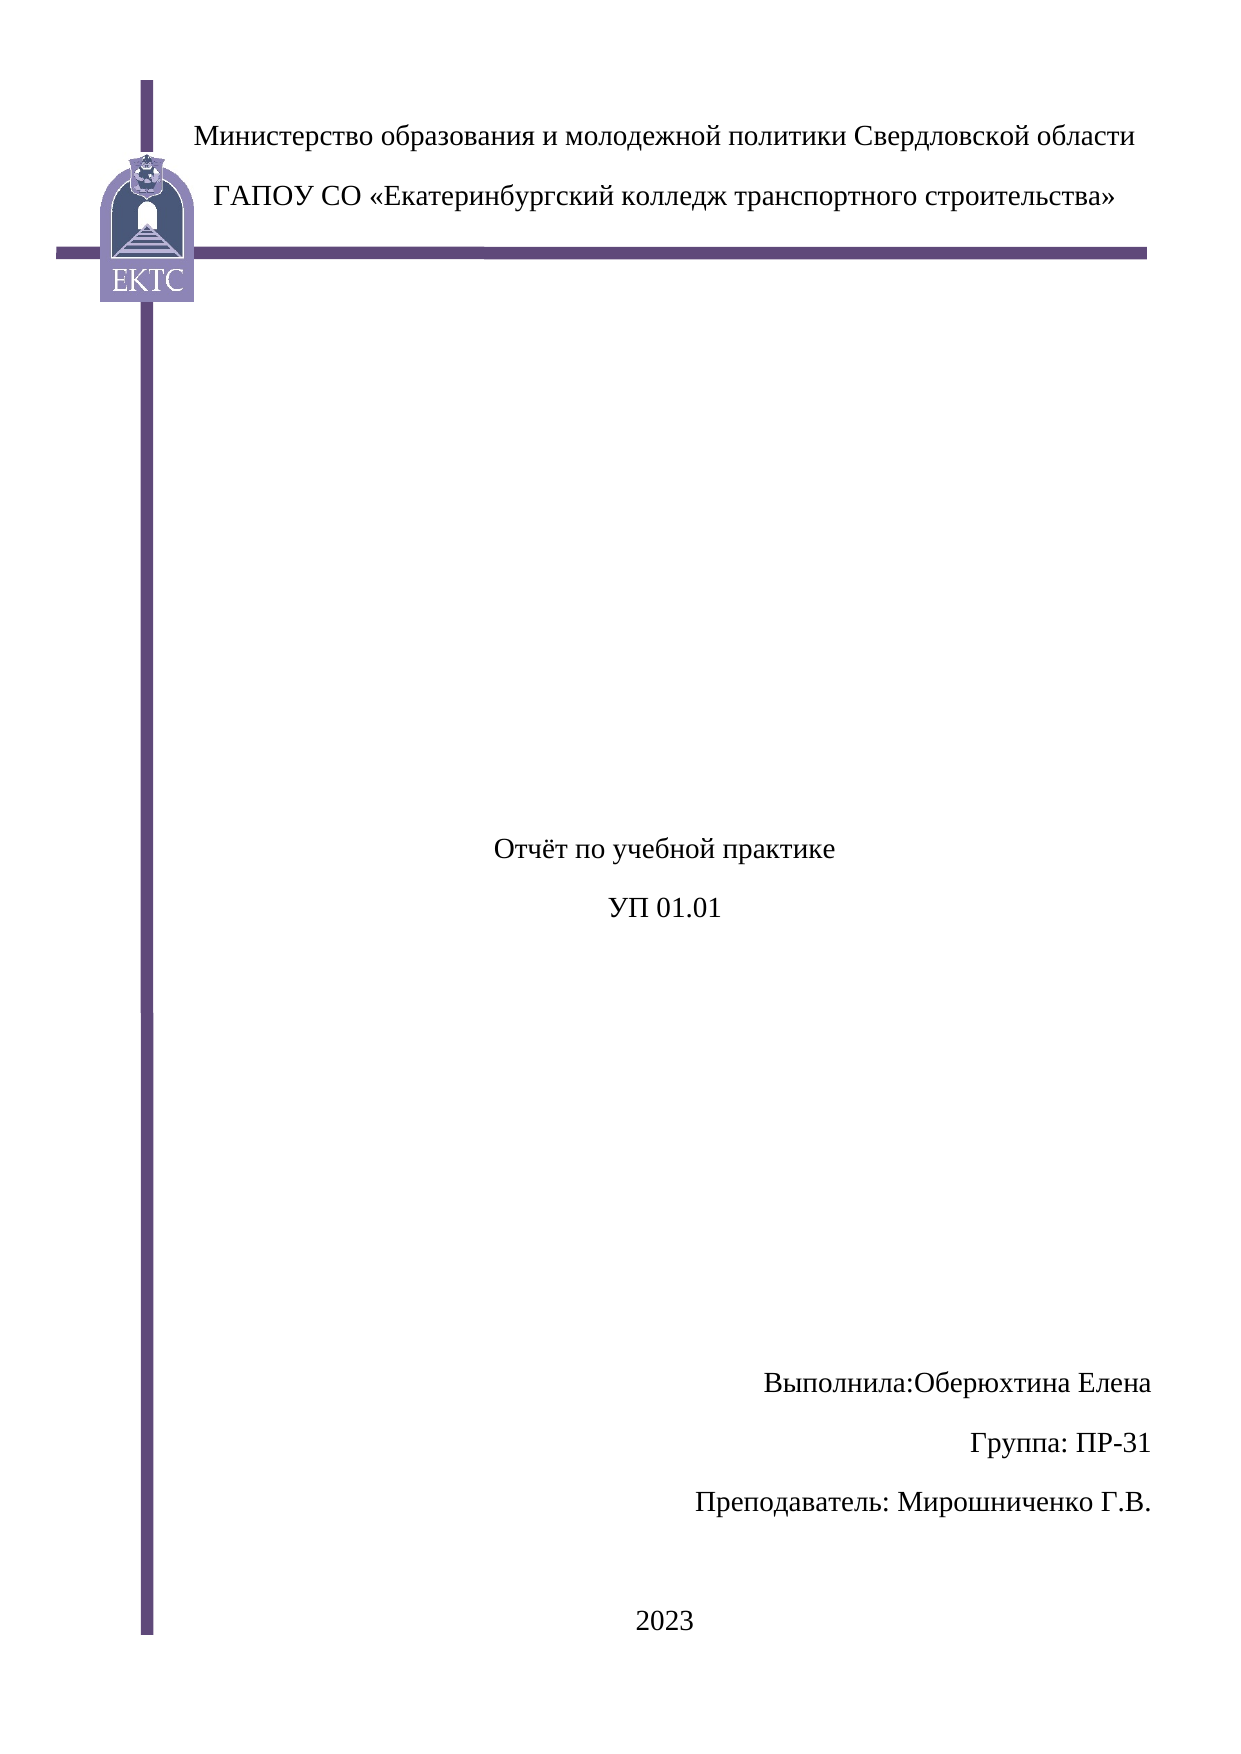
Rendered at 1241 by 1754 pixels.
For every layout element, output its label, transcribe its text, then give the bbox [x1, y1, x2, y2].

text Отчёт по учебной практике [177, 831, 1152, 864]
text ГАПОУ СО «Екатеринбургский колледж транспортного строительства» [194, 178, 1152, 211]
picture [100, 152, 194, 302]
text УП 01.01 [177, 890, 1152, 924]
text Группа: ПР-31 [177, 1425, 1152, 1458]
text Преподаватель: Мирошниченко Г.В. [177, 1484, 1152, 1518]
text 2023 [177, 1603, 1152, 1636]
text Выполнила:Оберюхтина Елена [177, 1365, 1152, 1399]
text Министерство образования и молодежной политики Свердловской области [177, 118, 1152, 152]
